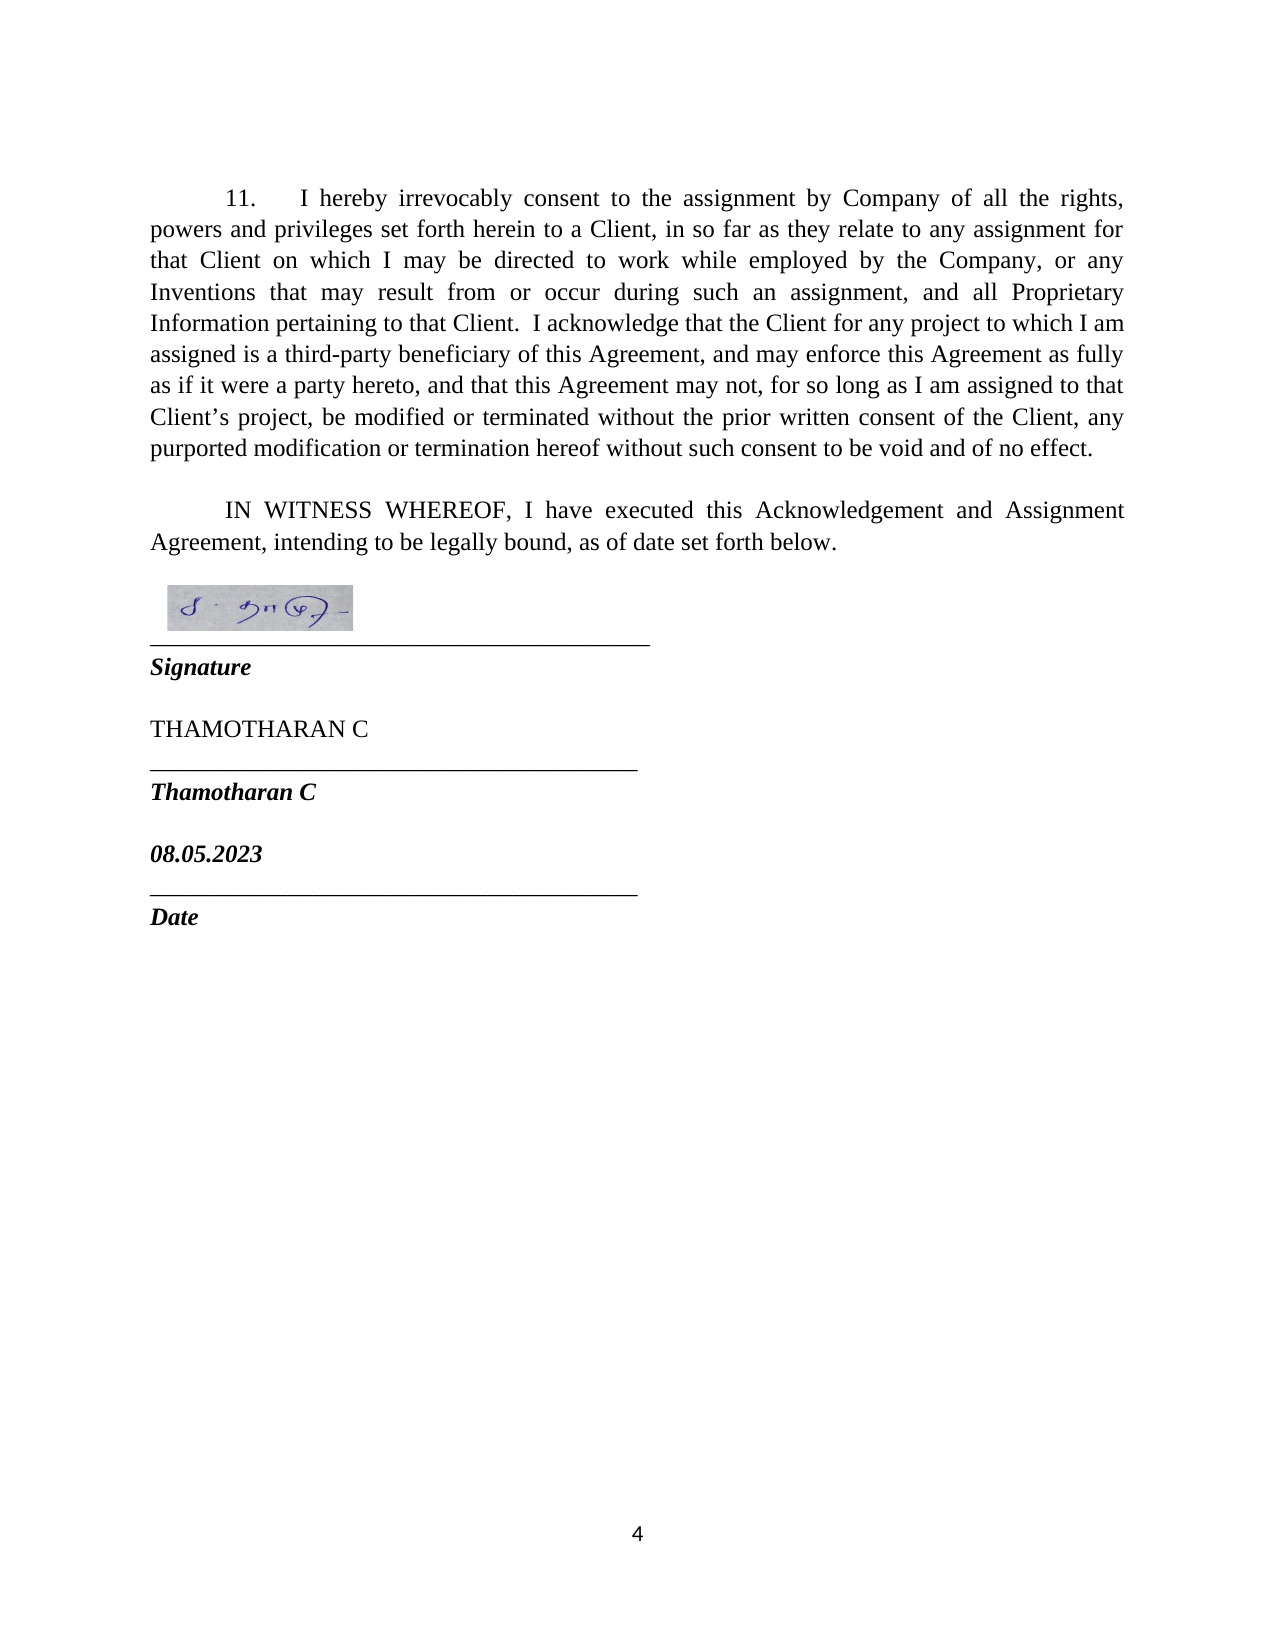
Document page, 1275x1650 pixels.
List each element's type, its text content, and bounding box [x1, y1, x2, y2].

text ________________________________________ [150, 619, 1125, 650]
text Date [150, 900, 1125, 931]
text _______________________________________ [150, 869, 1125, 900]
text Signature [150, 650, 1125, 681]
text 11. I hereby irrevocably consent to the assignment by Company of all the rights, powers and privileges set forth herein to a Client, in so far as they relate to any assignment for that Client on which I may be directed to work while employed by the Company, or any Inventions that may result from or occur during such an assignment, and all Proprietary Information pertaining to that Client. I acknowledge that the Client for any project to which I am assigned is a third-party beneficiary of this Agreement, and may enforce this Agreement as fully as if it were a party hereto, and that this Agreement may not, for so long as I am assigned to that Client’s project, be modified or terminated without the prior written consent of the Client, any purported modification or termination hereof without such consent to be void and of no effect. [150, 181, 1125, 462]
picture [167, 585, 354, 631]
text THAMOTHARAN C [150, 712, 1125, 744]
text Thamotharan C [150, 775, 1125, 806]
text _______________________________________ [150, 744, 1125, 775]
text IN WITNESS WHEREOF, I have executed this Acknowledgement and Assignment Agreement, intending to be legally bound, as of date set forth below. [150, 494, 1125, 556]
text 08.05.2023 [150, 837, 1125, 869]
